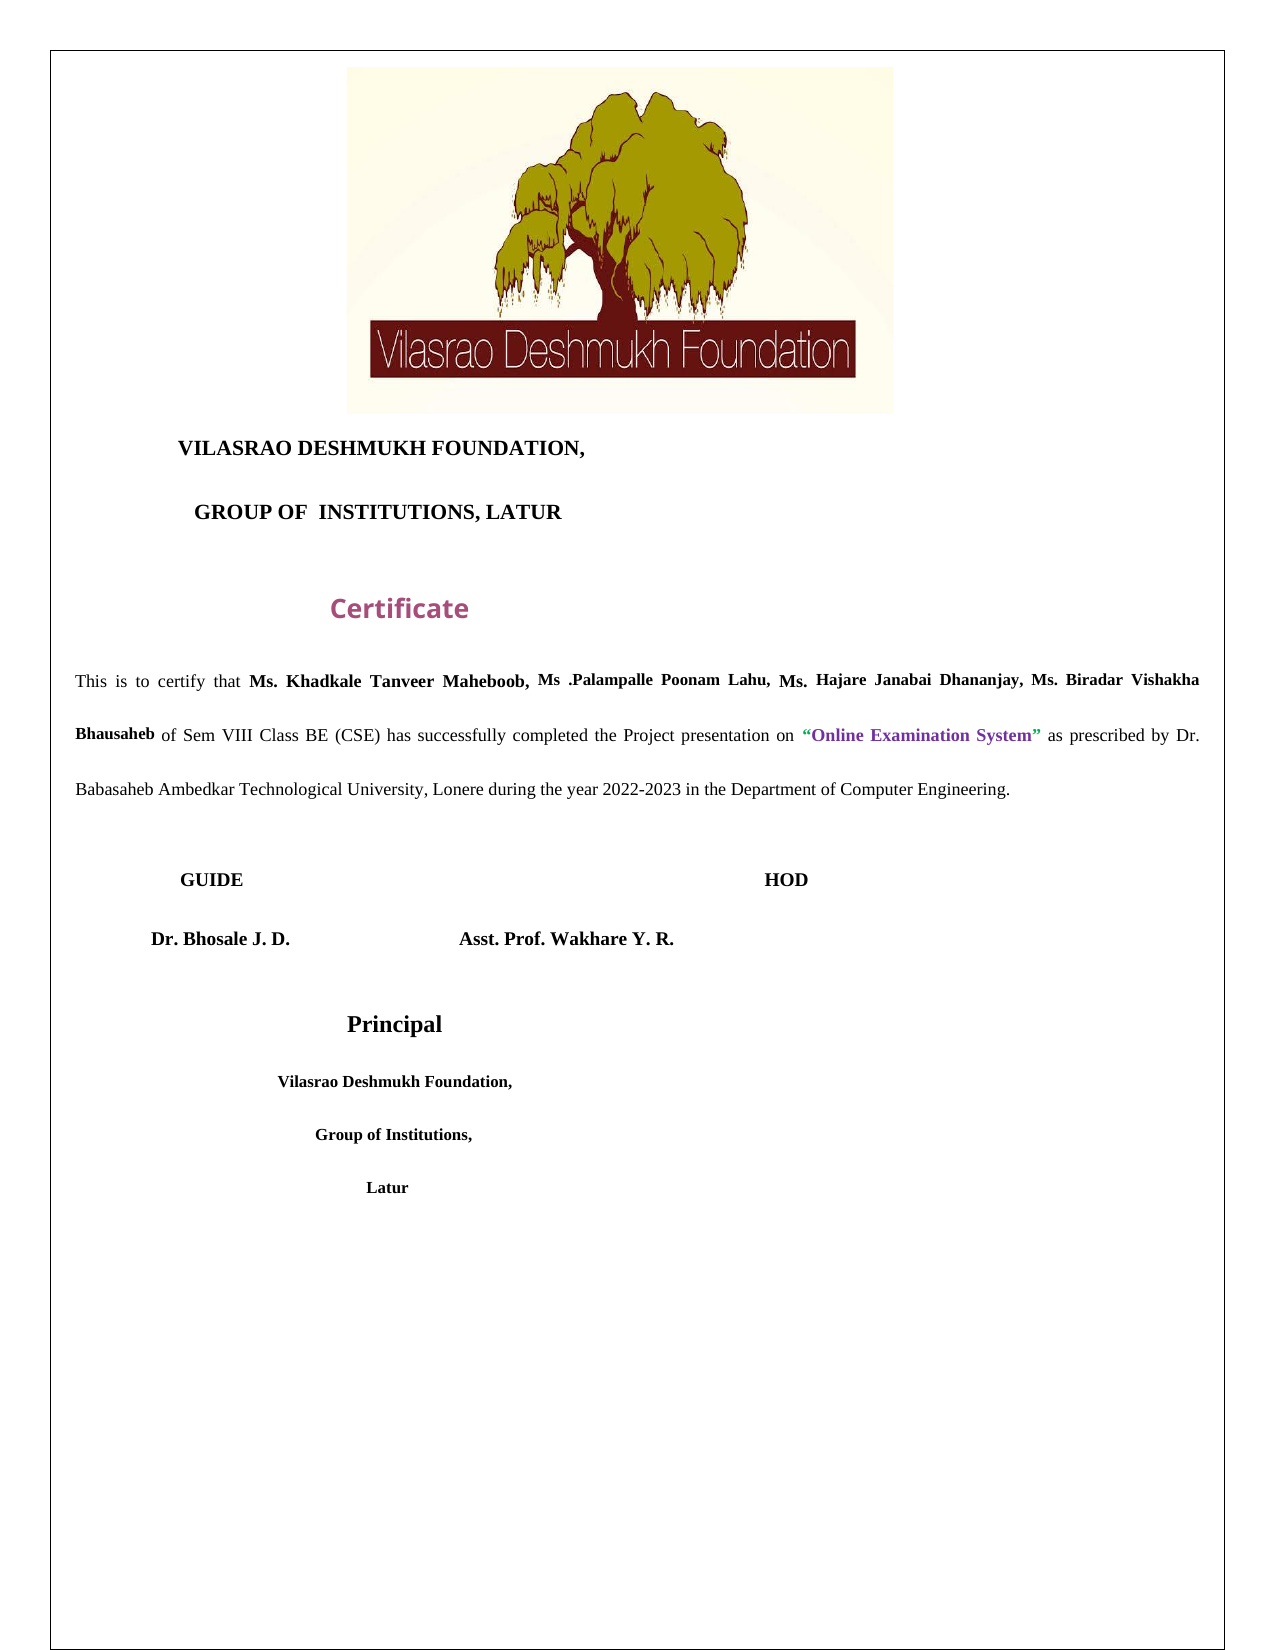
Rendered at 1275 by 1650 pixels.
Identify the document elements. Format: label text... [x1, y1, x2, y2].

text Latur [75, 1164, 1200, 1197]
text Group of Institutions, [75, 1111, 1200, 1144]
text GROUP OF INSTITUTIONS, LATUR [75, 481, 1200, 524]
text This is to certify that Ms. Khadkale Tanveer Maheboob, Ms .Palampalle Poonam Lahu, Ms. Hajare Janabai Dhananjay, Ms. Biradar Vishakha Bhausaheb of Sem VIII Class BE (CSE) has successfully completed the Project presentation on “Online Examination System” as prescribed by Dr. Babasaheb Ambedkar Technological University, Lonere during the year 2022-2023 in the Department of Computer Engineering. [75, 656, 1200, 799]
text Principal [75, 990, 1200, 1038]
text Vilasrao Deshmukh Foundation, [75, 1058, 1200, 1092]
text GUIDE HOD [75, 853, 1200, 891]
text Dr. Bhosale J. D. Asst. Prof. Wakhare Y. R. [75, 911, 1200, 949]
picture [346, 67, 894, 414]
text Certificate [75, 564, 1200, 626]
